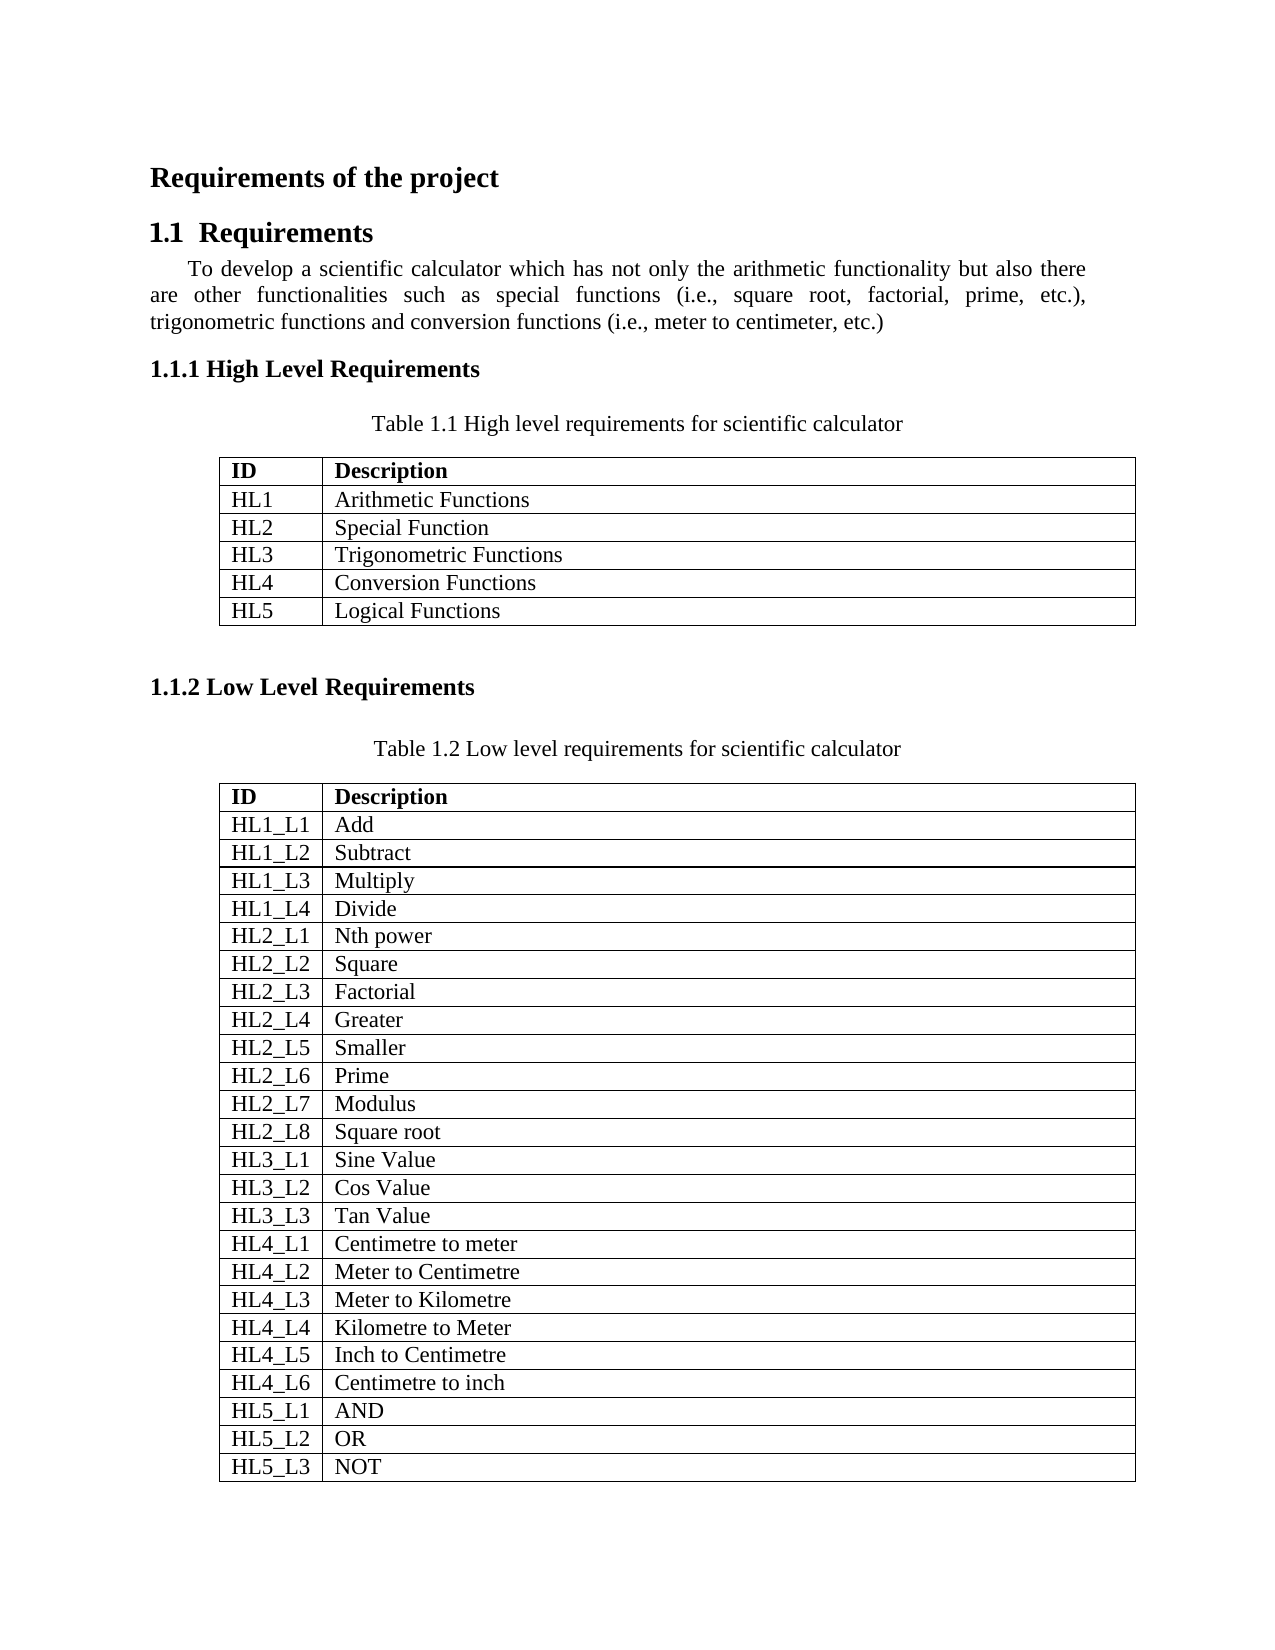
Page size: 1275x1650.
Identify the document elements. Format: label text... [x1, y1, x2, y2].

table_cell Multiply [323, 868, 1135, 894]
table_cell Kilometre to Meter [323, 1314, 1135, 1341]
table_cell HL4_L6 [220, 1370, 322, 1397]
table_cell Special Function [323, 514, 1135, 541]
table_header ID [220, 784, 322, 811]
subtitle 1.1.2 Low Level Requirements [150, 672, 1125, 701]
table_cell HL1_L1 [220, 812, 322, 838]
table_cell HL1_L4 [220, 895, 322, 922]
table_cell HL4_L5 [220, 1342, 322, 1369]
subtitle Requirements of the project [150, 160, 1125, 194]
text Table 1.1 High level requirements for scientific calculator [150, 410, 1125, 436]
table_cell HL4_L4 [220, 1314, 322, 1341]
subtitle 1.1.1 High Level Requirements [150, 354, 1125, 383]
table_cell Smaller [323, 1035, 1135, 1062]
table_cell HL2_L3 [220, 979, 322, 1006]
table_cell Modulus [323, 1091, 1135, 1118]
table_cell HL2_L6 [220, 1063, 322, 1090]
subtitle Requirements [150, 215, 1125, 249]
table_cell HL4_L2 [220, 1259, 322, 1285]
table_cell Meter to Centimetre [323, 1259, 1135, 1285]
table_cell Sine Value [323, 1147, 1135, 1174]
table_cell HL3_L3 [220, 1203, 322, 1229]
table_cell HL1 [220, 486, 322, 513]
table_header Description [323, 458, 1135, 485]
table_cell HL2_L5 [220, 1035, 322, 1062]
table_cell Logical Functions [323, 598, 1135, 625]
table_cell Conversion Functions [323, 570, 1135, 597]
table_cell Centimetre to inch [323, 1370, 1135, 1397]
table_cell Meter to Kilometre [323, 1286, 1135, 1313]
table_cell Inch to Centimetre [323, 1342, 1135, 1369]
table_cell HL5_L2 [220, 1426, 322, 1453]
table_cell Factorial [323, 979, 1135, 1006]
table_cell HL1_L2 [220, 840, 322, 866]
table_cell HL2_L8 [220, 1119, 322, 1146]
table_cell HL2 [220, 514, 322, 541]
text Table 1.2 Low level requirements for scientific calculator [150, 735, 1125, 762]
table_cell Cos Value [323, 1175, 1135, 1202]
table_header ID [220, 458, 322, 485]
table_cell Centimetre to meter [323, 1231, 1135, 1257]
table_cell Divide [323, 895, 1135, 922]
table_cell HL2_L1 [220, 923, 322, 950]
table_cell OR [323, 1426, 1135, 1453]
table_cell HL5 [220, 598, 322, 625]
table_header Description [323, 784, 1135, 811]
table_cell Prime [323, 1063, 1135, 1090]
table_cell Subtract [323, 840, 1135, 866]
table_cell AND [323, 1398, 1135, 1425]
table_cell HL2_L7 [220, 1091, 322, 1118]
table_cell NOT [323, 1454, 1135, 1481]
table_cell Square [323, 951, 1135, 978]
table_cell Nth power [323, 923, 1135, 950]
table_cell Greater [323, 1007, 1135, 1034]
table_cell HL2_L4 [220, 1007, 322, 1034]
table_cell HL1_L3 [220, 868, 322, 894]
table_cell HL4_L3 [220, 1286, 322, 1313]
table_cell Add [323, 812, 1135, 838]
table_cell HL3 [220, 542, 322, 569]
table_cell HL2_L2 [220, 951, 322, 978]
table_cell Tan Value [323, 1203, 1135, 1229]
table_cell HL3_L1 [220, 1147, 322, 1174]
table_cell Arithmetic Functions [323, 486, 1135, 513]
text To develop a scientific calculator which has not only the arithmetic functionality but also there are other functionalities such as special functions (i.e., square root, factorial, prime, etc.), trigonometric functions and conversion functions (i.e., meter to centimeter, etc.) [150, 255, 1088, 334]
table_cell HL3_L2 [220, 1175, 322, 1202]
table_cell HL5_L1 [220, 1398, 322, 1425]
table_cell HL4_L1 [220, 1231, 322, 1257]
table_cell HL4 [220, 570, 322, 597]
table_cell Trigonometric Functions [323, 542, 1135, 569]
table_cell Square root [323, 1119, 1135, 1146]
table_cell HL5_L3 [220, 1454, 322, 1481]
